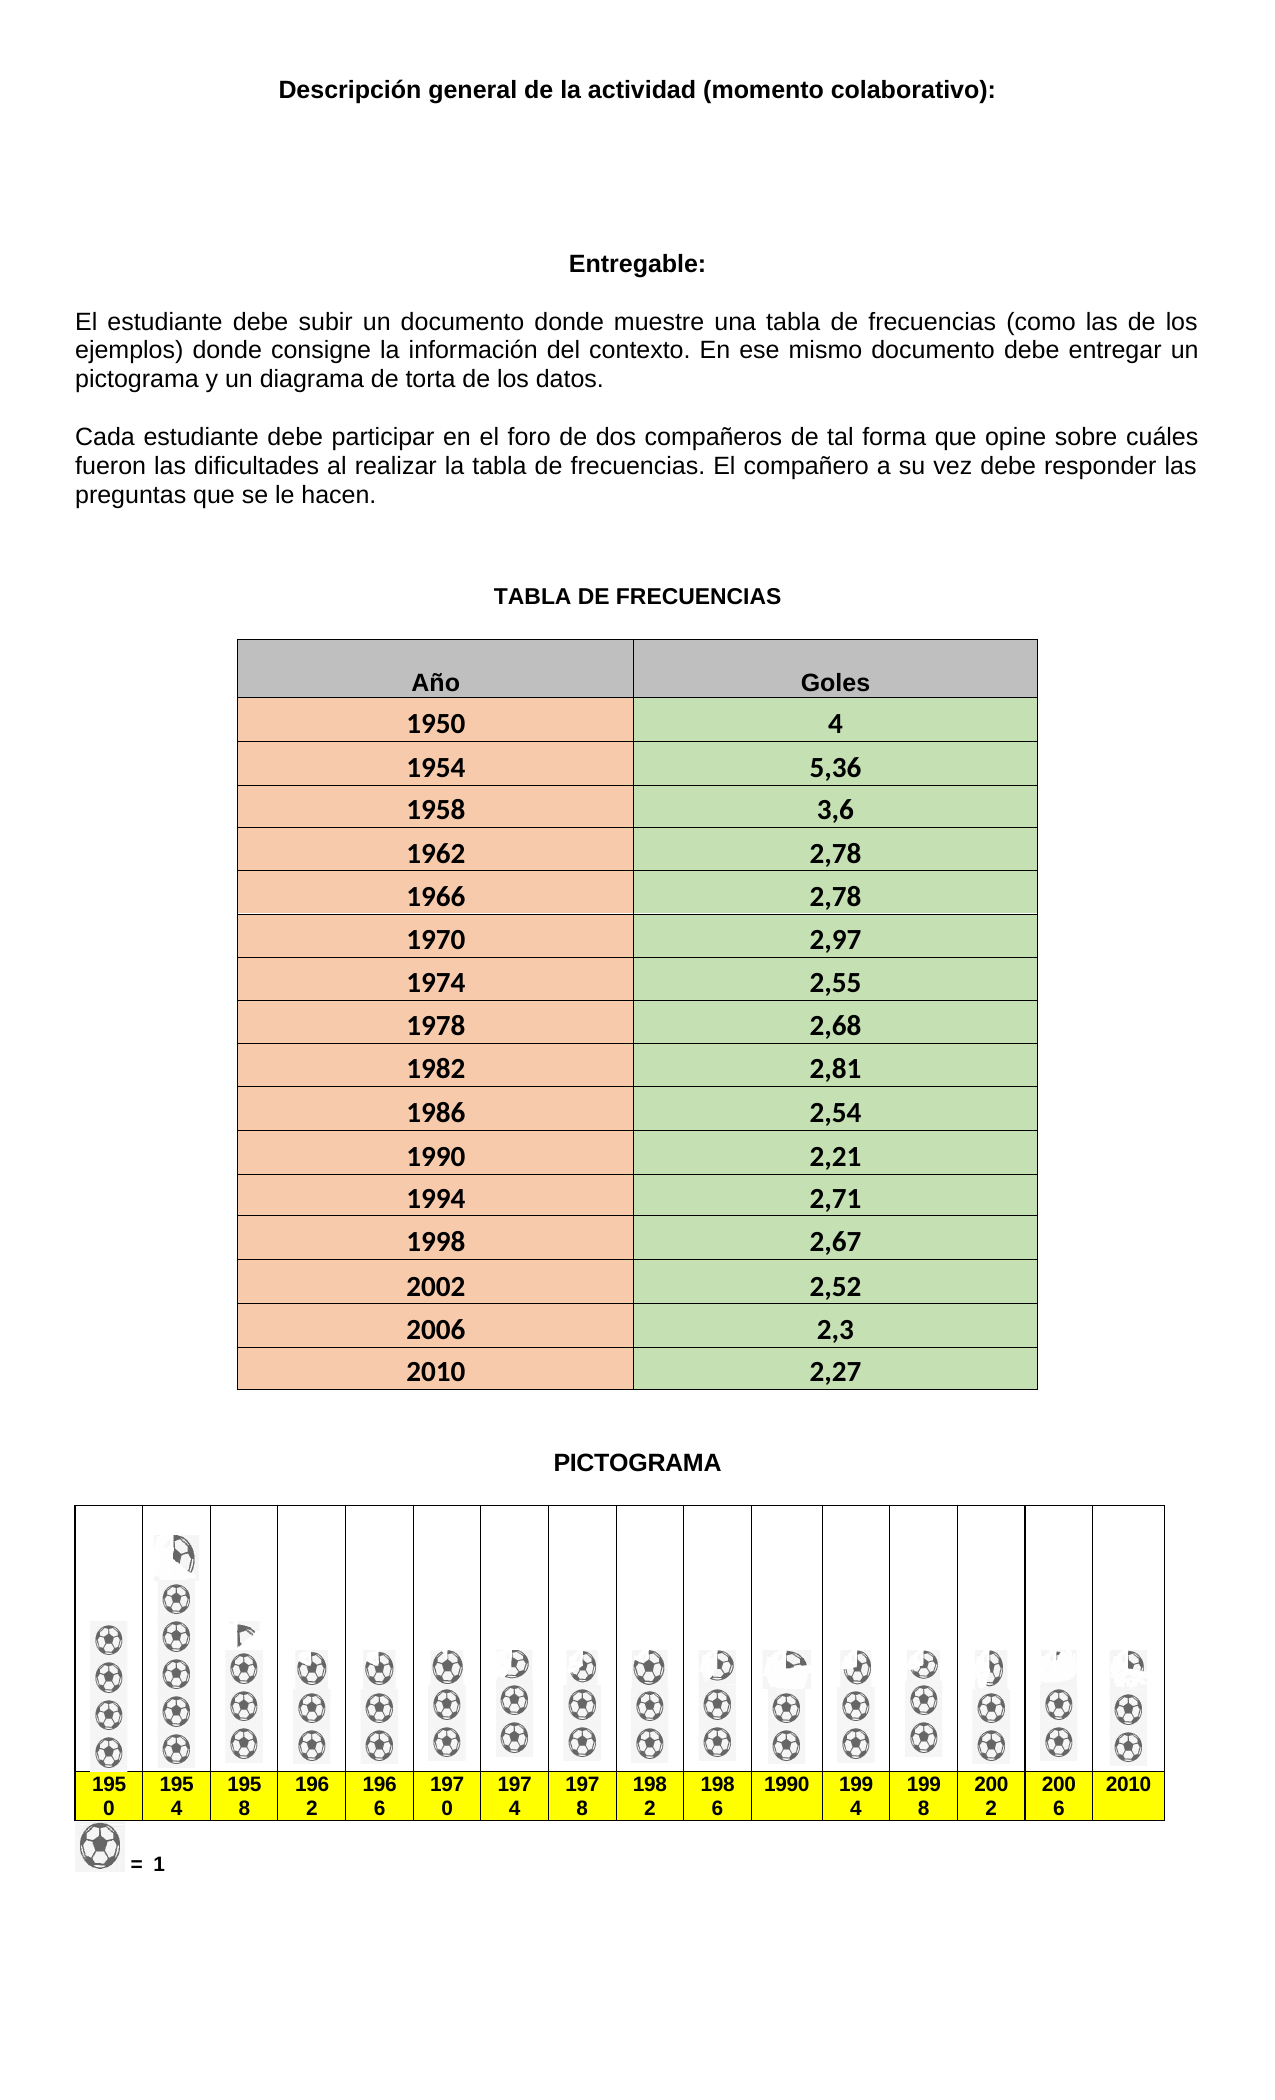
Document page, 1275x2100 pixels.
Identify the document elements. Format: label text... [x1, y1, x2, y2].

picture [153, 1535, 200, 1768]
table_cell 1966 [238, 871, 633, 913]
table_cell 2,67 [634, 1216, 1037, 1259]
picture [563, 1650, 601, 1761]
table_header [1026, 1506, 1092, 1771]
text PICTOGRAMA [75, 1448, 1200, 1476]
table_cell 2,78 [634, 871, 1037, 913]
table_cell 1998 [890, 1772, 957, 1820]
table_header [823, 1506, 889, 1771]
table_cell 2,55 [634, 958, 1037, 1000]
picture [293, 1650, 331, 1764]
table_cell 1970 [238, 915, 633, 957]
text El estudiante debe subir un documento donde muestre una tabla de frecuencias (como las de los ejemplos) donde consigne la información del contexto. En ese mismo documento debe entregar un pictograma y un diagrama de torta de los datos. [75, 307, 1200, 393]
table_cell 1990 [238, 1131, 633, 1174]
table_cell 2002 [238, 1260, 633, 1303]
table_cell 2,78 [634, 828, 1037, 870]
table_header Año [238, 640, 633, 697]
table_cell 1966 [346, 1772, 413, 1820]
table_header [549, 1506, 616, 1771]
table_cell 5,36 [634, 742, 1037, 785]
table_cell 1998 [238, 1216, 633, 1259]
text Cada estudiante debe participar en el foro de dos compañeros de tal forma que opine sobre cuáles fueron las dificultades al realizar la tabla de frecuencias. El compañero a su vez debe responder las preguntas que se le hacen. [75, 422, 1200, 508]
table_cell 1990 [752, 1772, 822, 1820]
table_header [684, 1506, 751, 1771]
picture [428, 1650, 466, 1761]
picture [631, 1650, 669, 1763]
table_cell 1982 [238, 1044, 633, 1086]
text TABLA DE FRECUENCIAS [75, 583, 1200, 609]
picture [762, 1650, 811, 1764]
table_cell 1974 [238, 958, 633, 1000]
table_cell 1954 [238, 742, 633, 785]
table_cell 2,71 [634, 1175, 1037, 1215]
table_cell 1974 [481, 1772, 548, 1820]
table_cell 4 [634, 698, 1037, 741]
table_header [617, 1506, 683, 1771]
table_header [346, 1506, 413, 1771]
table_cell 2,27 [634, 1348, 1037, 1389]
table_cell 1962 [278, 1772, 345, 1820]
table_cell 1954 [143, 1772, 210, 1820]
table_cell 2,52 [634, 1260, 1037, 1303]
picture [1109, 1650, 1148, 1766]
table_cell 1958 [238, 786, 633, 827]
table_header [1093, 1506, 1164, 1771]
picture [90, 1621, 128, 1772]
table_cell 1962 [238, 828, 633, 870]
table_cell 1986 [684, 1772, 751, 1820]
table_header [414, 1506, 480, 1771]
picture [225, 1621, 263, 1763]
table_cell 1982 [617, 1772, 683, 1820]
table_header [481, 1506, 548, 1771]
text Descripción general de la actividad (momento colaborativo): [75, 75, 1200, 104]
table_cell 1978 [549, 1772, 616, 1820]
table_cell 1978 [238, 1001, 633, 1043]
table_cell 2006 [238, 1304, 633, 1347]
picture [1040, 1650, 1078, 1761]
table_cell 2,54 [634, 1087, 1037, 1130]
picture [972, 1650, 1010, 1764]
text Entregable: [75, 249, 1200, 277]
table_header [76, 1506, 142, 1771]
table_cell 1950 [238, 698, 633, 741]
table_cell 3,6 [634, 786, 1037, 827]
table_cell 2002 [958, 1772, 1024, 1820]
table_header [890, 1506, 957, 1771]
table_cell 2010 [238, 1348, 633, 1389]
table_cell 1950 [76, 1772, 142, 1820]
table_header [752, 1506, 822, 1771]
table_cell 1994 [238, 1175, 633, 1215]
table_cell 2,3 [634, 1304, 1037, 1347]
table_cell 1994 [823, 1772, 889, 1820]
table_header Goles [634, 640, 1037, 697]
table_header [143, 1506, 210, 1771]
table_cell 1958 [211, 1772, 277, 1820]
table_cell 2,81 [634, 1044, 1037, 1086]
picture [75, 1821, 126, 1872]
table_header [958, 1506, 1024, 1771]
table_cell 2,68 [634, 1001, 1037, 1043]
table_cell 2,97 [634, 915, 1037, 957]
picture [360, 1650, 399, 1764]
table_cell 2010 [1093, 1772, 1164, 1820]
table_header [211, 1506, 277, 1771]
table_cell 1970 [414, 1772, 480, 1820]
text = 1 [75, 1821, 1200, 1876]
picture [698, 1650, 737, 1761]
picture [837, 1650, 875, 1763]
picture [495, 1650, 534, 1757]
table_cell 2006 [1026, 1772, 1092, 1820]
table_header [278, 1506, 345, 1771]
table_cell 1986 [238, 1087, 633, 1130]
picture [905, 1650, 943, 1757]
table_cell 2,21 [634, 1131, 1037, 1174]
